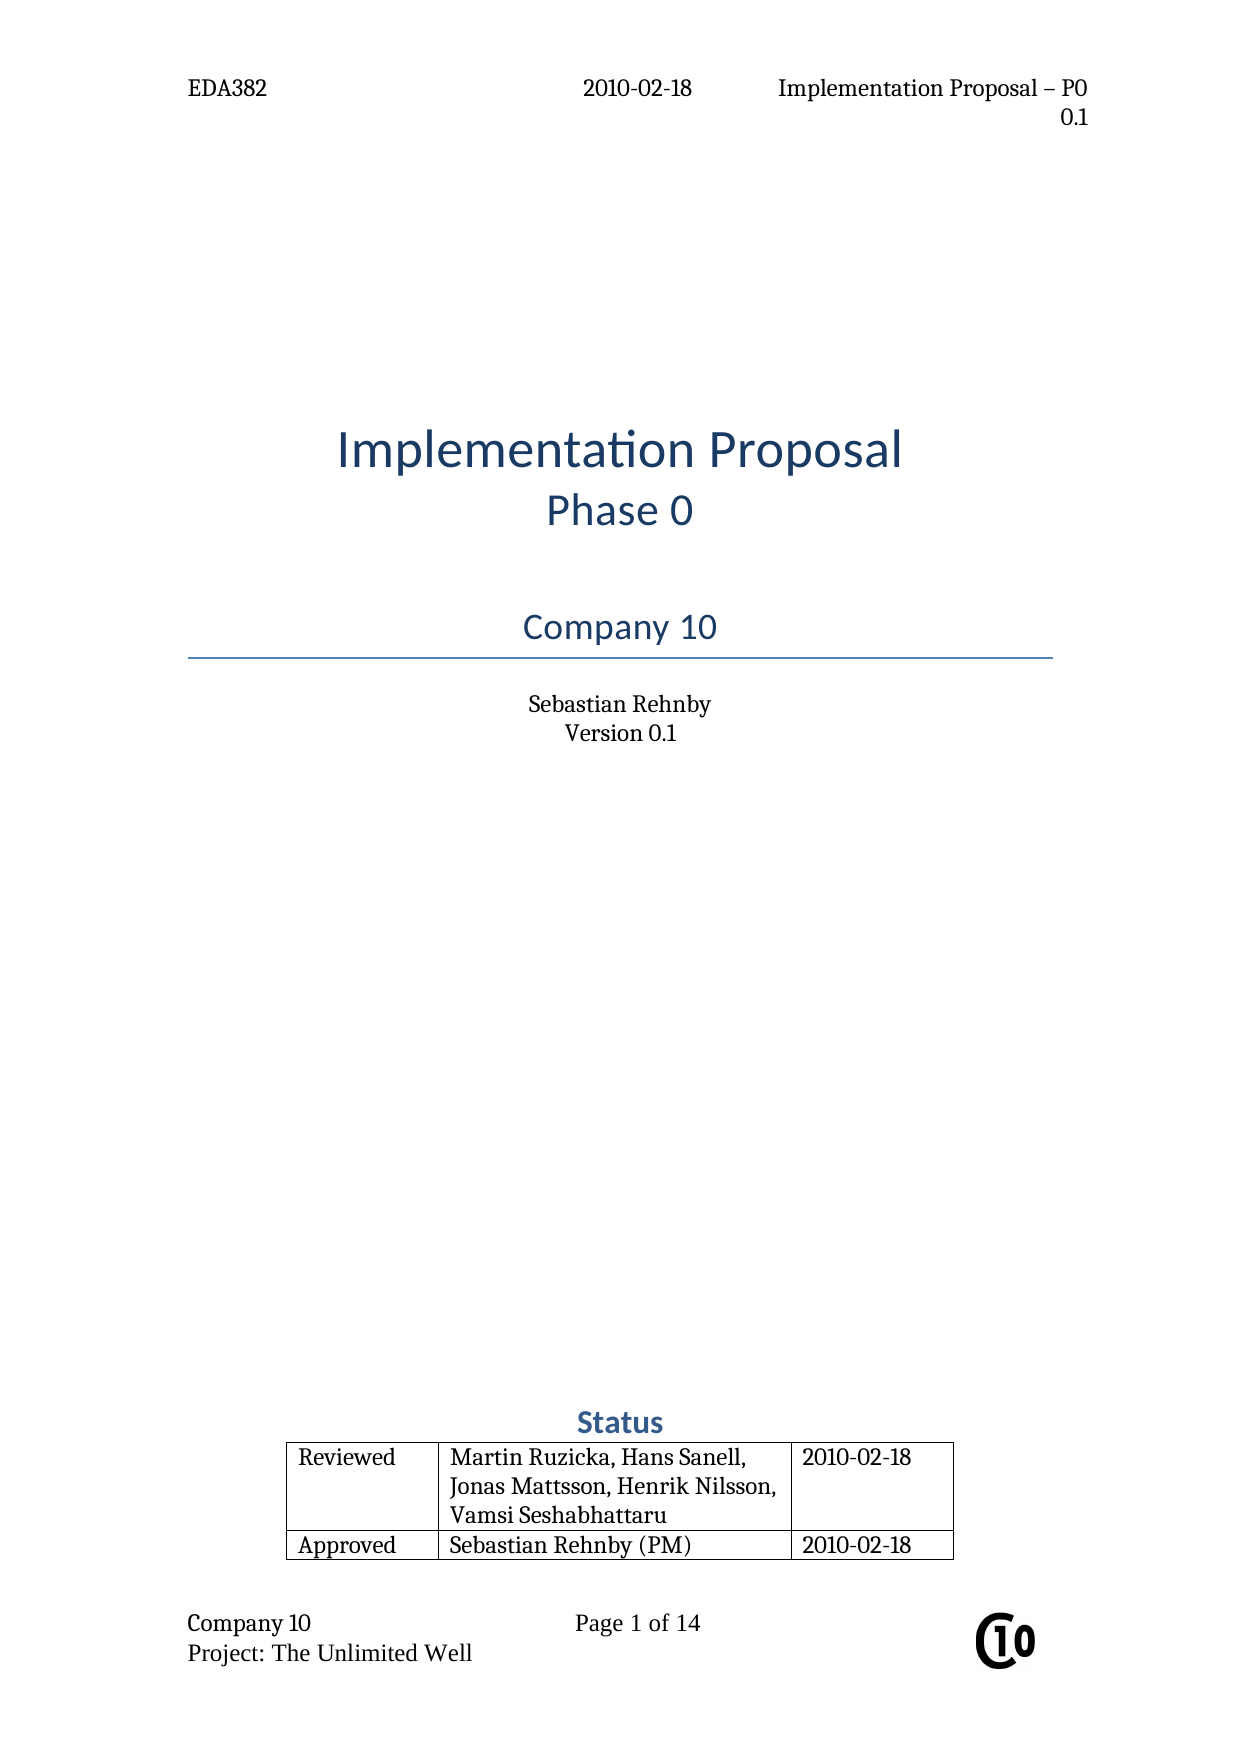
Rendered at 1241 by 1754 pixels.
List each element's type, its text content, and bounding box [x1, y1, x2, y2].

table_cell Approved [287, 1531, 438, 1559]
table_cell 2010-02-18 [792, 1531, 953, 1559]
subtitle Status [187, 1402, 1053, 1442]
table_cell Sebastian Rehnby (PM) [439, 1531, 791, 1559]
table_header 2010-02-18 [792, 1443, 953, 1529]
picture [975, 1611, 1035, 1670]
table_header Reviewed [287, 1443, 438, 1529]
table_header Martin Ruzicka, Hans Sanell, Jonas Mattsson, Henrik Nilsson, Vamsi Seshabhattaru [439, 1443, 791, 1529]
title Implementation Proposal [187, 414, 1053, 481]
title Company 10 [187, 603, 1053, 659]
text Sebastian Rehnby [187, 690, 1053, 719]
text Version 0.1 [187, 719, 1053, 748]
title Phase 0 [187, 481, 1053, 603]
